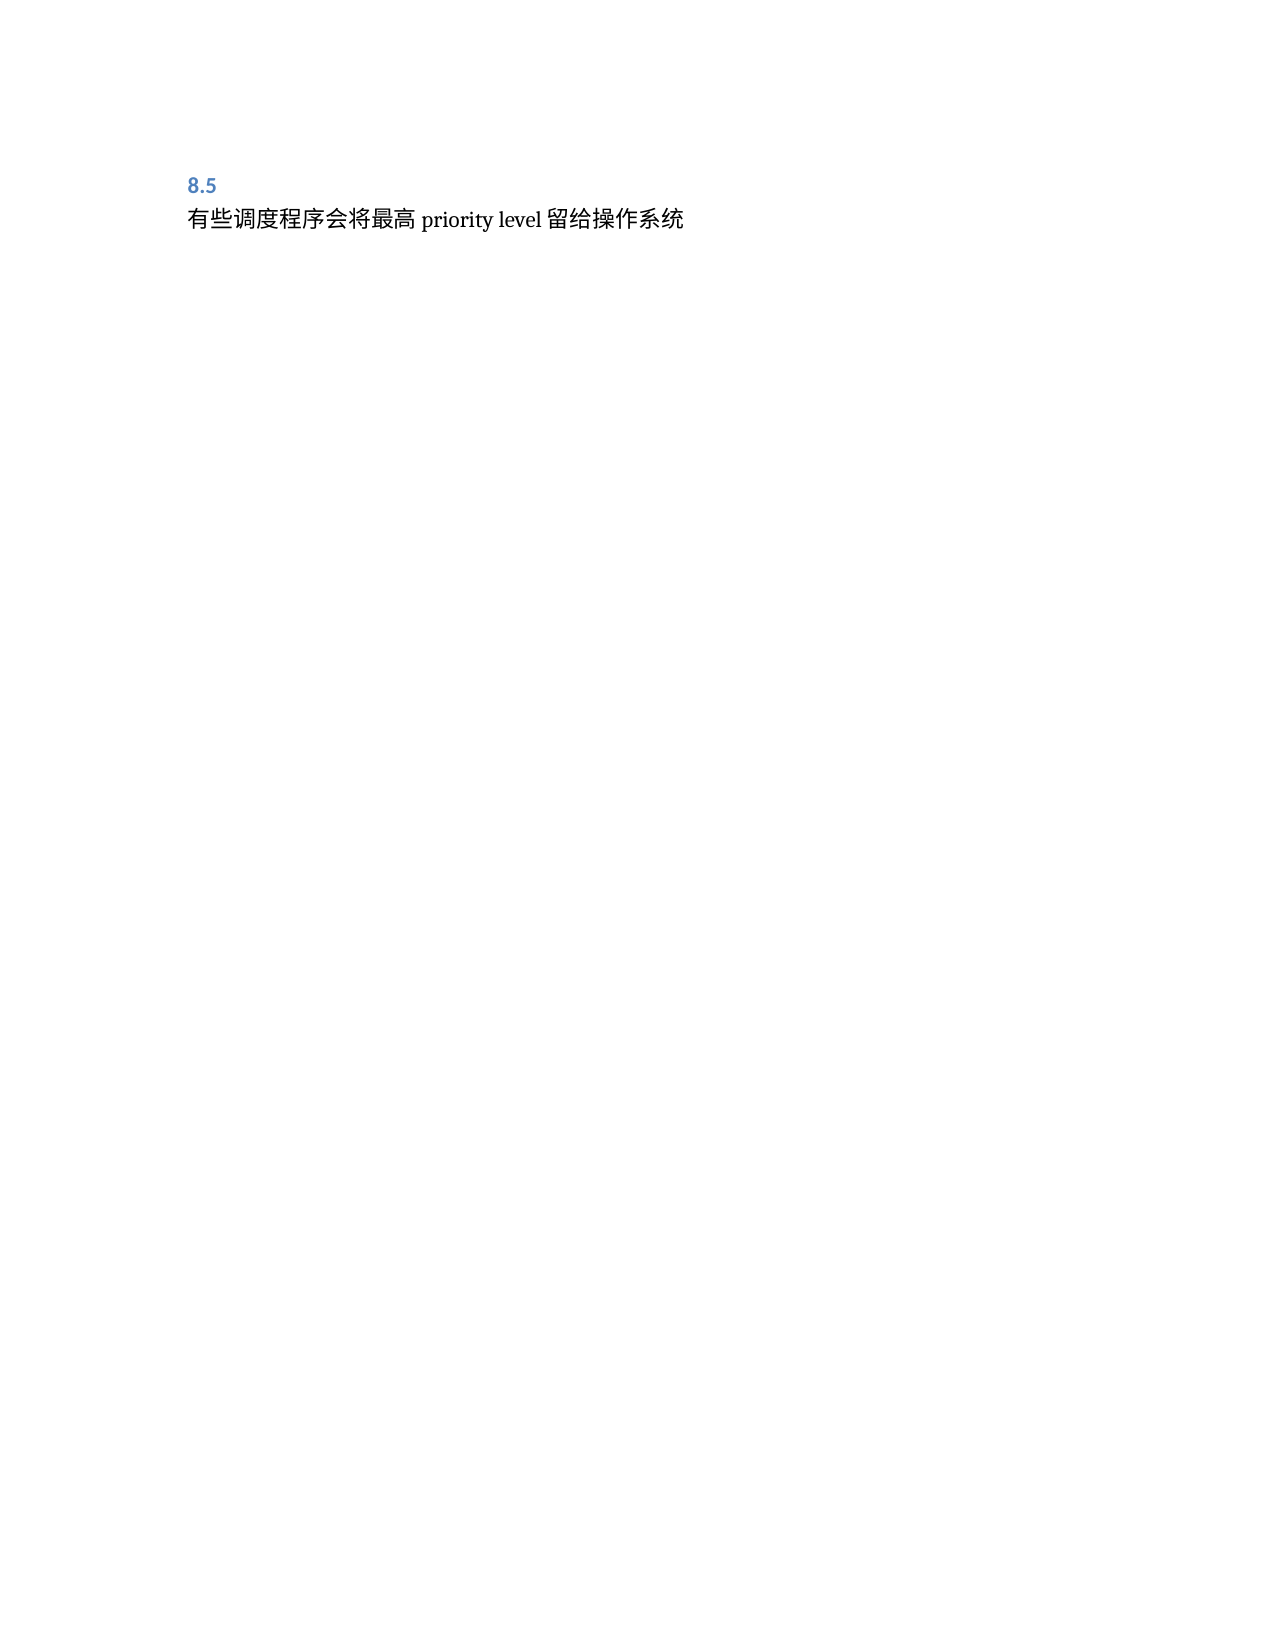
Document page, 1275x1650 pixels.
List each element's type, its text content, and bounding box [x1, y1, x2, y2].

subtitle 8.5 [187, 171, 1087, 199]
text 有些调度程序会将最高priority level留给操作系统 [187, 203, 1087, 234]
